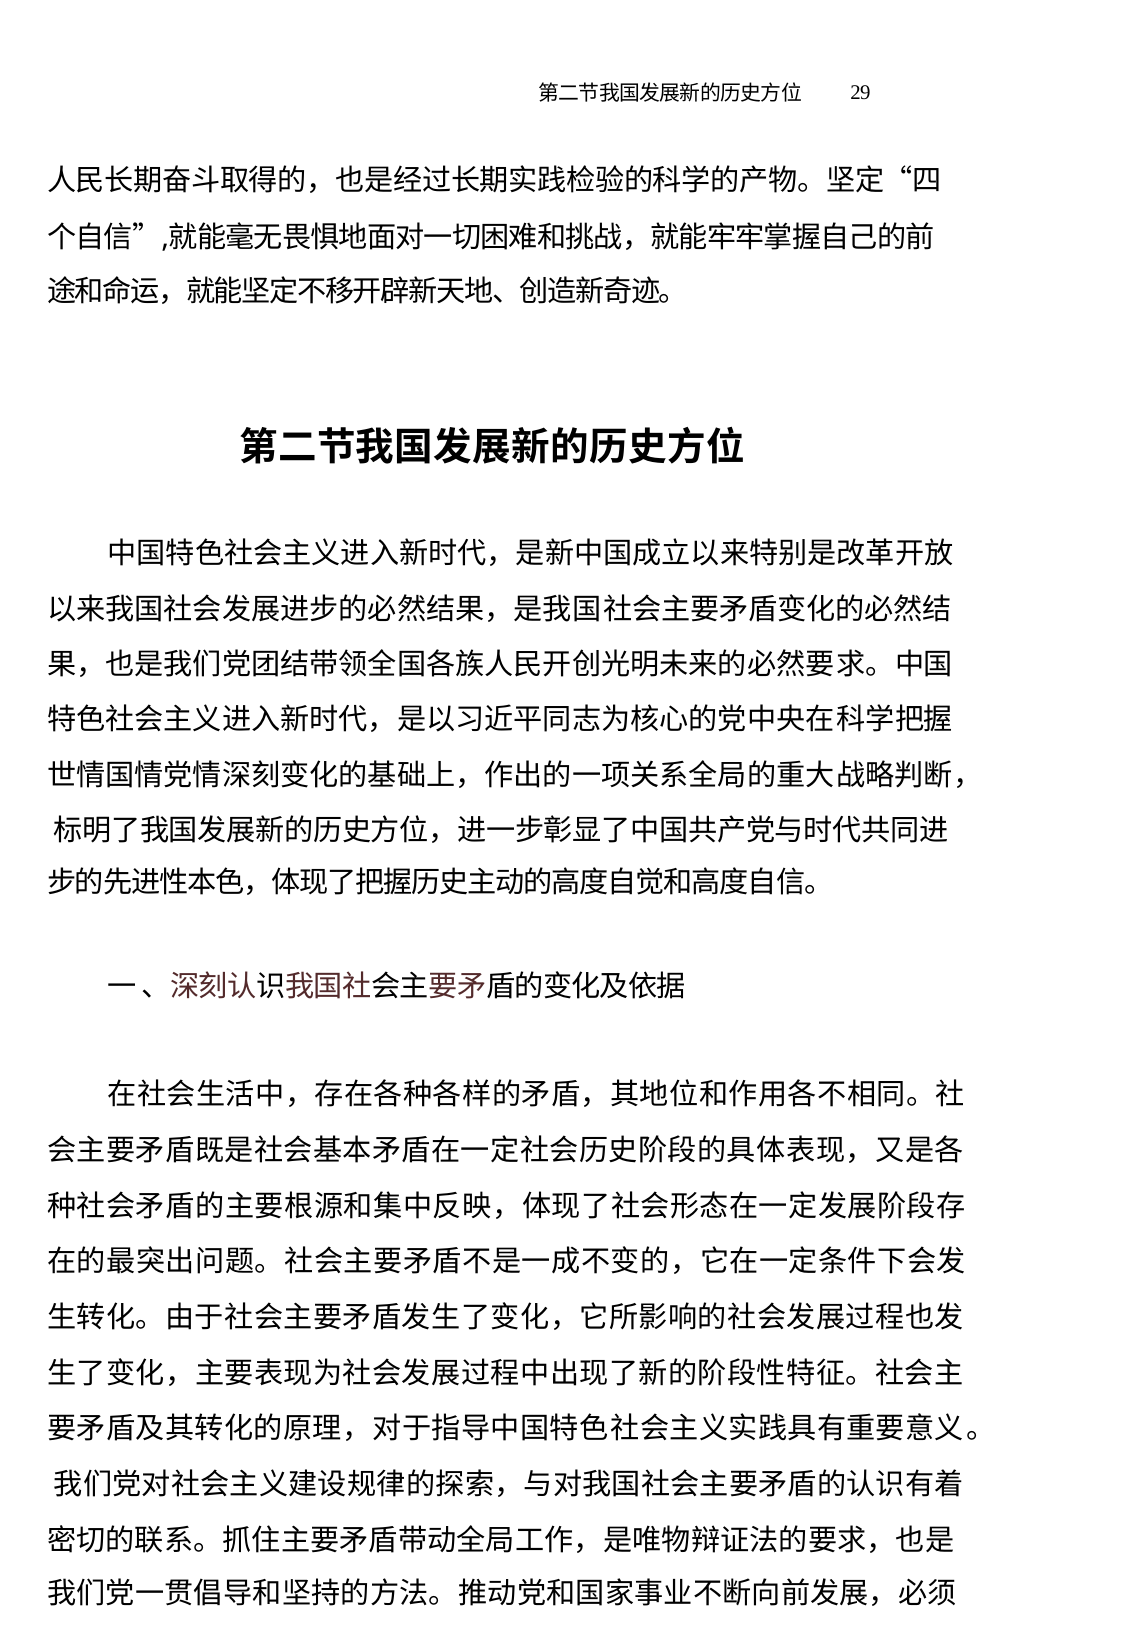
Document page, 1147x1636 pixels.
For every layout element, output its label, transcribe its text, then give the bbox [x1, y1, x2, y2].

text 一 、深刻认识我国社会主要矛盾的变化及依据 [107, 966, 975, 1004]
text 第二节我国发展新的历史方位 29 [538, 79, 975, 106]
text 途和命运，就能坚定不移开辟新天地、创造新奇迹。 [47, 270, 975, 309]
text 中国特色社会主义进入新时代，是新中国成立以来特别是改革开放 以来我国社会发展进步的必然结果，是我国社会主要矛盾变化的必然结 果，也是我们党团结带领全国各族人民开创光明未来的必然要求。中国 特色社会主义进入新时代，是以习近平同志为核心的党中央在科学把握 世情国情党情深刻变化的基础上，作出的一项关系全局的重大战略判断， 标明了我国发展新的历史方位，进一步彰显了中国共产党与时代共同进 [47, 530, 953, 849]
text 我们党一贯倡导和坚持的方法。推动党和国家事业不断向前发展，必须 [47, 1572, 975, 1611]
text 人民长期奋斗取得的，也是经过长期实践检验的科学的产物。坚定“四 个自信”,就能毫无畏惧地面对一切困难和挑战，就能牢牢掌握自己的前 [47, 157, 942, 256]
text 第二节我国发展新的历史方位 [239, 419, 975, 470]
text 步的先进性本色，体现了把握历史主动的高度自觉和高度自信。 [47, 862, 975, 900]
text 在社会生活中，存在各种各样的矛盾，其地位和作用各不相同。社 会主要矛盾既是社会基本矛盾在一定社会历史阶段的具体表现，又是各 种社会矛盾的主要根源和集中反映，体现了社会形态在一定发展阶段存 在的最突出问题。社会主要矛盾不是一成不变的，它在一定条件下会发 生转化。由于社会主要矛盾发生了变化，它所影响的社会发展过程也发 生了变化，主要表现为社会发展过程中出现了新的阶段性特征。社会主 要矛盾及其转化的原理，对于指导中国特色社会主义实践具有重要意义。 我们党对社会主义建设规律的探索，与对我国社会主要矛盾的认识有着 密切的联系。抓住主要矛盾带动全局工作，是唯物辩证法的要求，也是 [47, 1071, 966, 1559]
